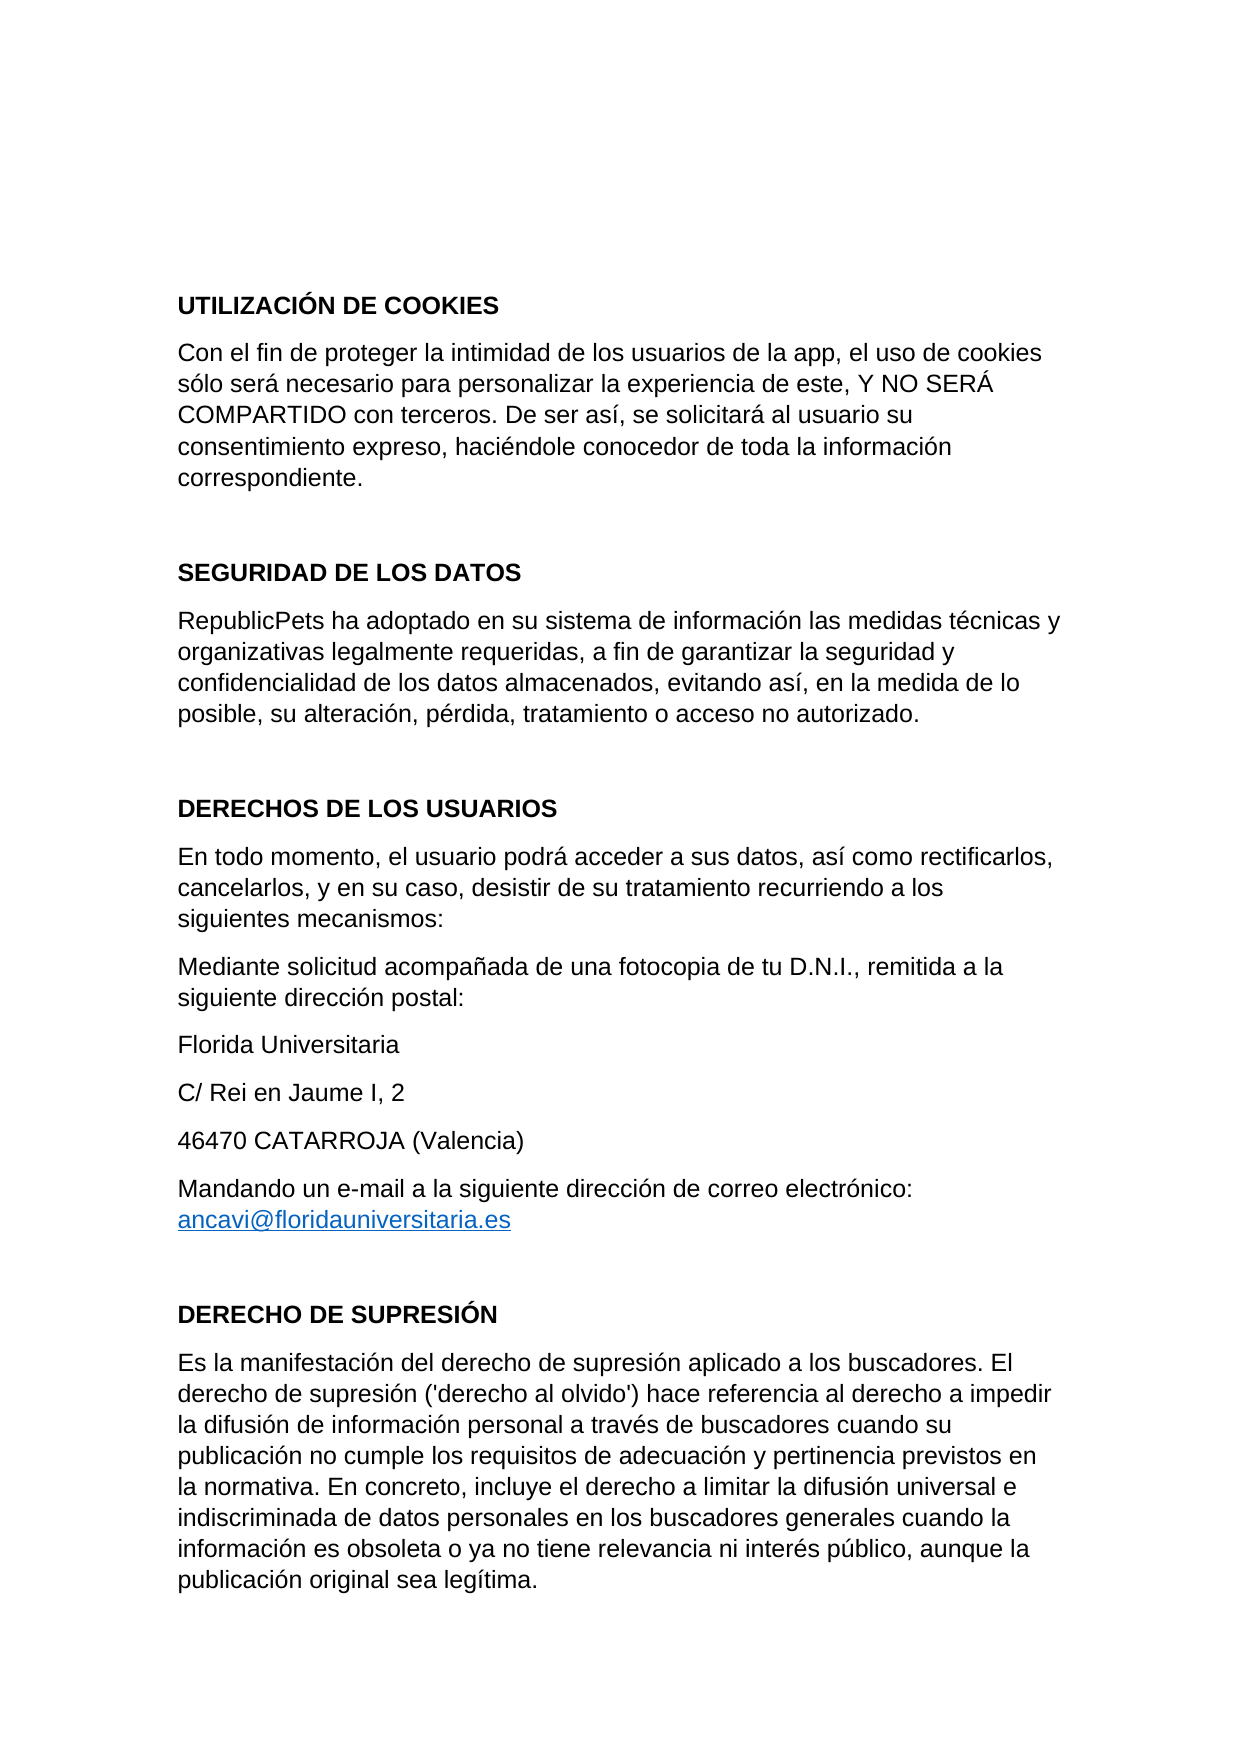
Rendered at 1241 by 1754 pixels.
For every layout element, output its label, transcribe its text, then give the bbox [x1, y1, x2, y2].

text Mediante solicitud acompañada de una fotocopia de tu D.N.I., remitida a la siguiente dirección postal: [177, 952, 1063, 1012]
text RepublicPets ha adoptado en su sistema de información las medidas técnicas y organizativas legalmente requeridas, a fin de garantizar la seguridad y confidencialidad de los datos almacenados, evitando así, en la medida de lo posible, su alteración, pérdida, tratamiento o acceso no autorizado. [177, 606, 1063, 728]
text UTILIZACIÓN DE COOKIES [177, 291, 1063, 319]
text DERECHOS DE LOS USUARIOS [177, 794, 1063, 823]
text Mandando un e-mail a la siguiente dirección de correo electrónico: ancavi@floridauniversitaria.es [177, 1174, 1063, 1233]
text Florida Universitaria [177, 1031, 1063, 1059]
text C/ Rei en Jaume I, 2 [177, 1078, 1063, 1107]
text En todo momento, el usuario podrá acceder a sus datos, así como rectificarlos, cancelarlos, y en su caso, desistir de su tratamiento recurriendo a los siguientes mecanismos: [177, 842, 1063, 933]
text SEGURIDAD DE LOS DATOS [177, 558, 1063, 587]
text 46470 CATARROJA (Valencia) [177, 1126, 1063, 1155]
text Con el fin de proteger la intimidad de los usuarios de la app, el uso de cookies sólo será necesario para personalizar la experiencia de este, Y NO SERÁ COMPARTIDO con terceros. De ser así, se solicitará al usuario su consentimiento expreso, haciéndole conocedor de toda la información correspondiente. [177, 338, 1063, 491]
text Es la manifestación del derecho de supresión aplicado a los buscadores. El derecho de supresión ('derecho al olvido') hace referencia al derecho a impedir la difusión de información personal a través de buscadores cuando su publicación no cumple los requisitos de adecuación y pertinencia previstos en la normativa. En concreto, incluye el derecho a limitar la difusión universal e indiscriminada de datos personales en los buscadores generales cuando la información es obsoleta o ya no tiene relevancia ni interés público, aunque la publicación original sea legítima. [177, 1348, 1063, 1594]
text DERECHO DE SUPRESIÓN [177, 1300, 1063, 1329]
